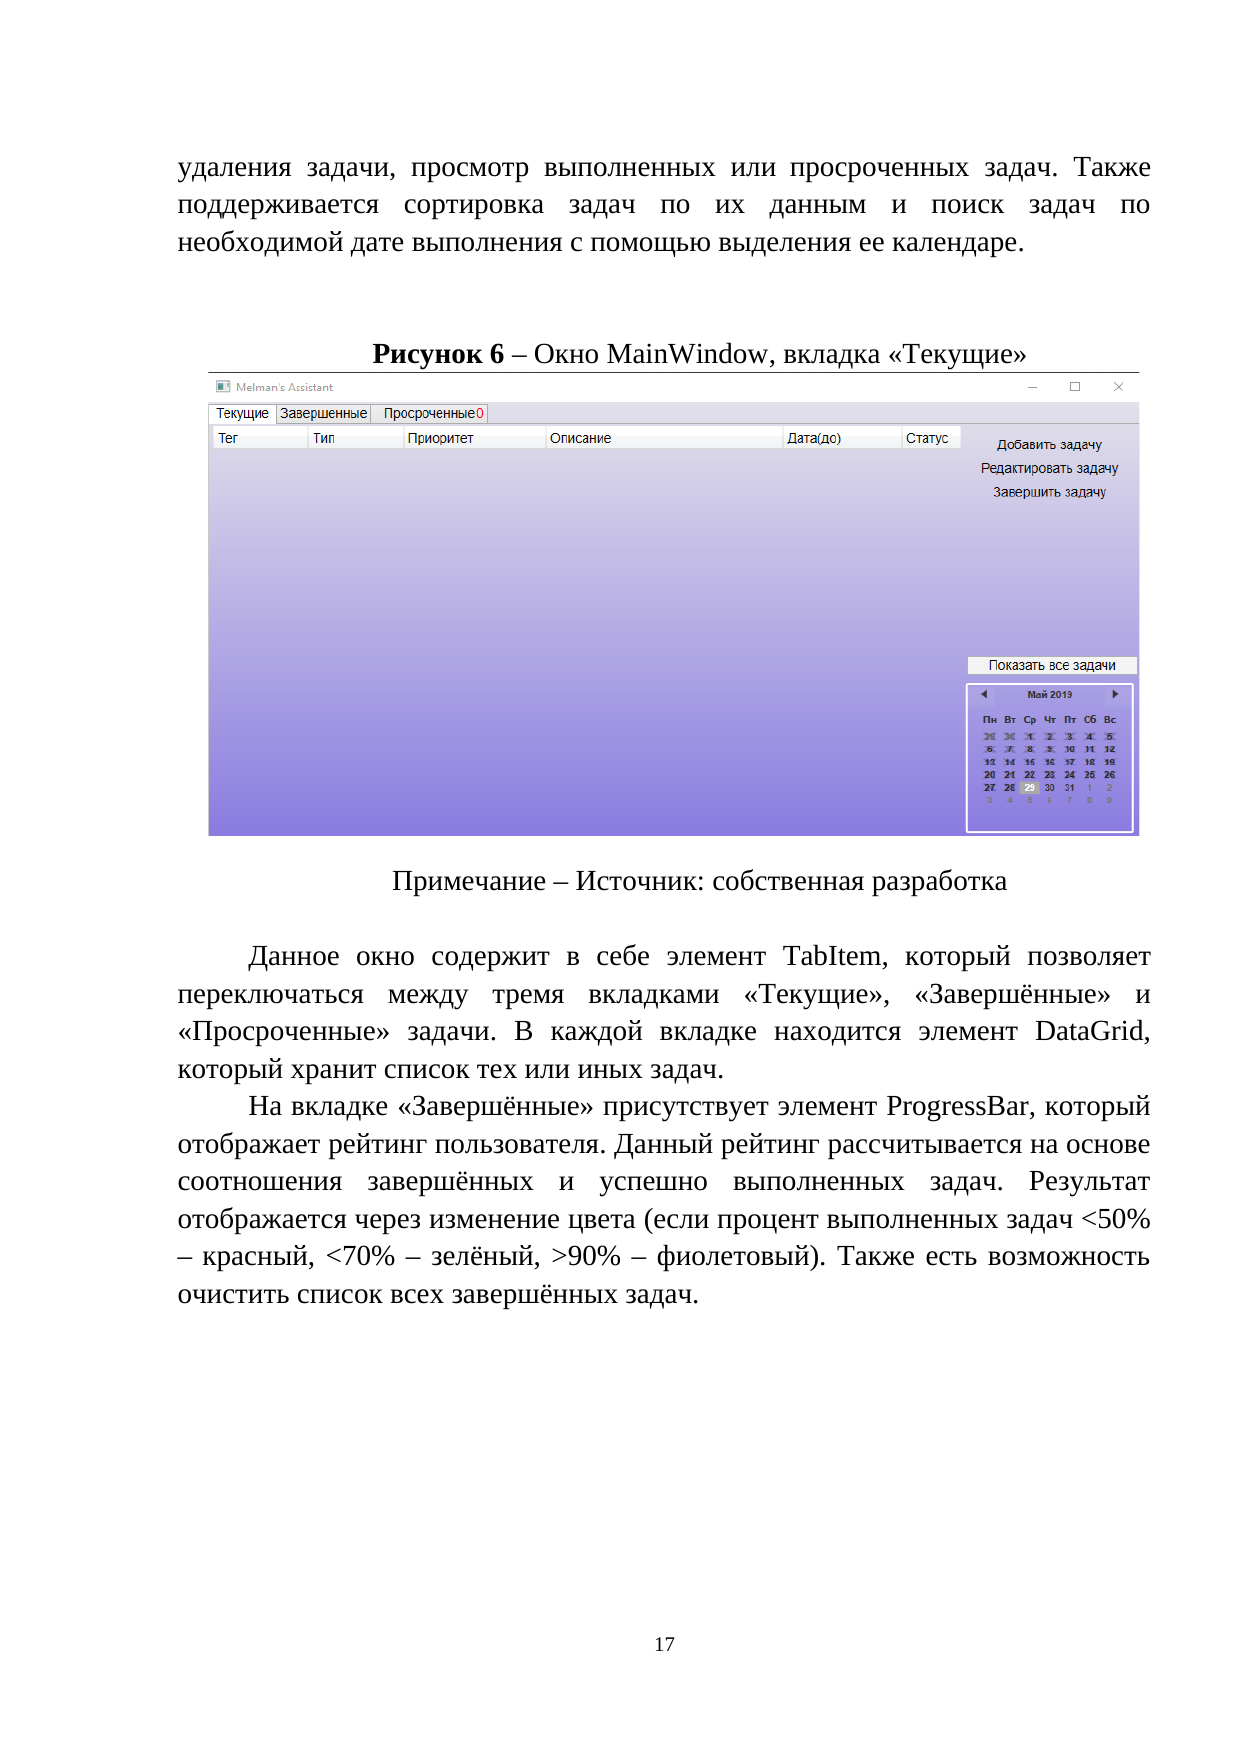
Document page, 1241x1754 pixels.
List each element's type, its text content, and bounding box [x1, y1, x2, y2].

picture [208, 372, 1140, 836]
text На вкладке «Завершённые» присутствует элемент ProgressBar, который отображает рейтинг пользователя. Данный рейтинг рассчитывается на основе соотношения завершённых и успешно выполненных задач. Результат отображается через изменение цвета (если процент выполненных задач <50% – красный, <70% – зелёный, >90% – фиолетовый). Также есть возможность очистить список всех завершённых задач. [177, 1086, 1152, 1311]
text Рисунок 6 – Окно MainWindow, вкладка «Текущие» [177, 333, 1152, 371]
text Примечание – Источник: собственная разработка [177, 861, 1152, 898]
text Данное окно содержит в себе элемент TabItem, который позволяет переключаться между тремя вкладками «Текущие», «Завершённые» и «Просроченные» задачи. В каждой вкладке находится элемент DataGrid, который хранит список тех или иных задач. [177, 936, 1152, 1086]
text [177, 146, 1152, 258]
